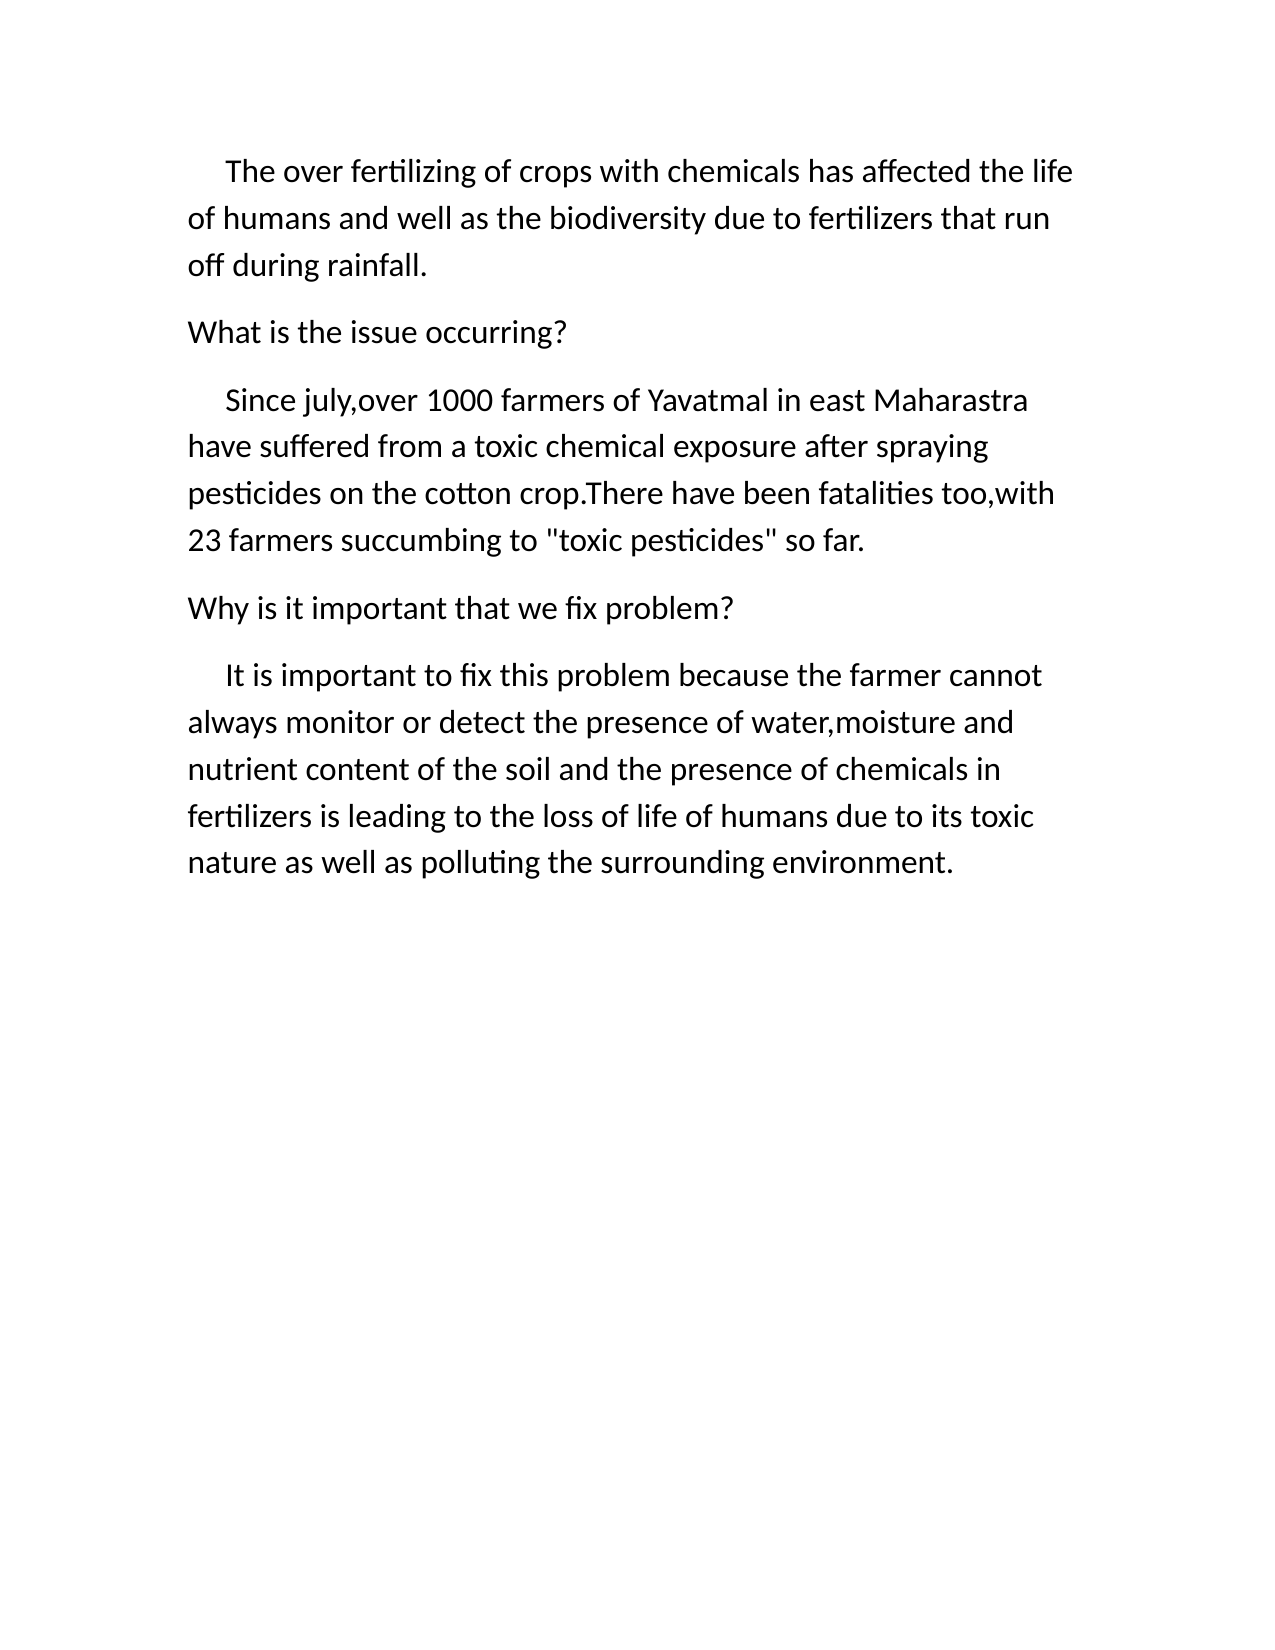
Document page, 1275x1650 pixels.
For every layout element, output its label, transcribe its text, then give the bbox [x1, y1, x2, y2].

text Since july,over 1000 farmers of Yavatmal in east Maharastra have suffered from a toxic chemical exposure after spraying pesticides on the cotton crop.There have been fatalities too,with 23 farmers succumbing to "toxic pesticides" so far. [187, 379, 1087, 560]
text The over fertilizing of crops with chemicals has affected the life of humans and well as the biodiversity due to fertilizers that run off during rainfall. [187, 150, 1087, 284]
text What is the issue occurring? [187, 311, 1087, 352]
text Why is it important that we fix problem? [187, 587, 1087, 627]
text It is important to fix this problem because the farmer cannot always monitor or detect the presence of water,moisture and nutrient content of the soil and the presence of chemicals in fertilizers is leading to the loss of life of humans due to its toxic nature as well as polluting the surrounding environment. [187, 654, 1087, 882]
